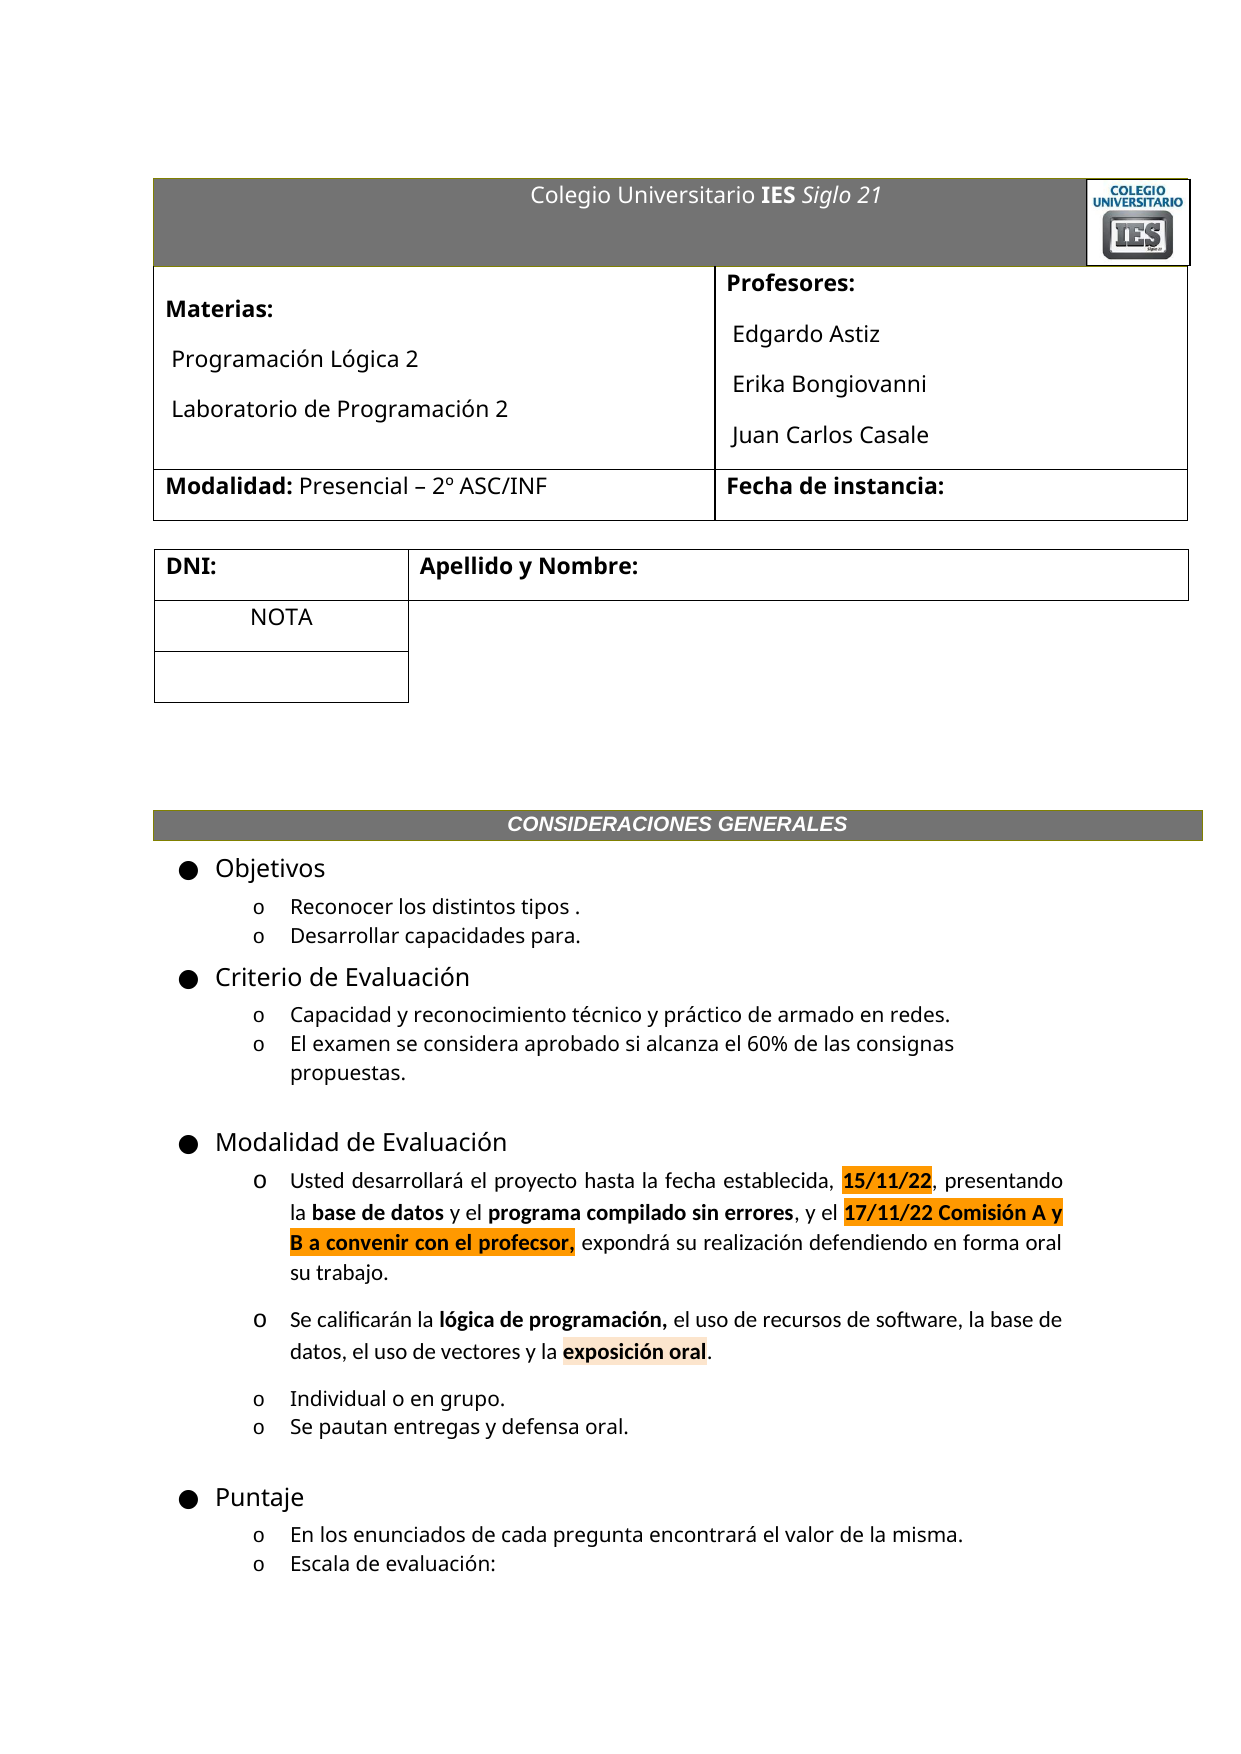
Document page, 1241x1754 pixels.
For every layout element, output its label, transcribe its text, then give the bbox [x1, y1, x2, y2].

picture [1087, 180, 1189, 265]
table_header CONSIDERACIONES GENERALES [154, 811, 1202, 840]
table_header Apellido y Nombre: [409, 550, 1188, 600]
list Puntaje [177, 1469, 1063, 1521]
list Capacidad y reconocimiento técnico y práctico de armado en redes. [252, 1001, 1063, 1029]
table_cell Fecha de instancia: [716, 470, 1187, 519]
table_cell NOTA [155, 601, 408, 651]
list Individual o en grupo. [252, 1384, 1063, 1412]
table_header Colegio Universitario IES Siglo 21 [154, 179, 1086, 266]
list En los enunciados de cada pregunta encontrará el valor de la misma. [252, 1521, 1063, 1549]
list Usted desarrollará el proyecto hasta la fecha establecida, 15/11/22, presentando la base de datos y el programa compilado sin errores, y el 17/11/22 Comisión A y B a convenir con el profecsor, expondrá su realización defendiendo en forma oral su trabajo. [252, 1166, 1063, 1286]
list El examen se considera aprobado si alcanza el 60% de las consignas propuestas. [252, 1029, 1063, 1086]
table_cell Materias: Programación Lógica 2 Laboratorio de Programación 2 [154, 267, 714, 468]
list Modalidad de Evaluación [177, 1114, 1063, 1166]
table_header DNI: [155, 550, 408, 600]
table_cell Modalidad: Presencial – 2º ASC/INF [154, 470, 714, 519]
list Objetivos [177, 841, 1063, 892]
list Reconocer los distintos tipos . [252, 892, 1063, 921]
list Se pautan entregas y defensa oral. [252, 1412, 1063, 1441]
list Se calificarán la lógica de programación, el uso de recursos de software, la base de datos, el uso de vectores y la exposición oral. [252, 1305, 1063, 1365]
list Escala de evaluación: [252, 1549, 1063, 1578]
table_cell Profesores: Edgardo Astiz Erika Bongiovanni Juan Carlos Casale [716, 267, 1187, 468]
list Criterio de Evaluación [177, 949, 1063, 1001]
table_cell [155, 652, 408, 702]
list Desarrollar capacidades para. [252, 921, 1063, 949]
